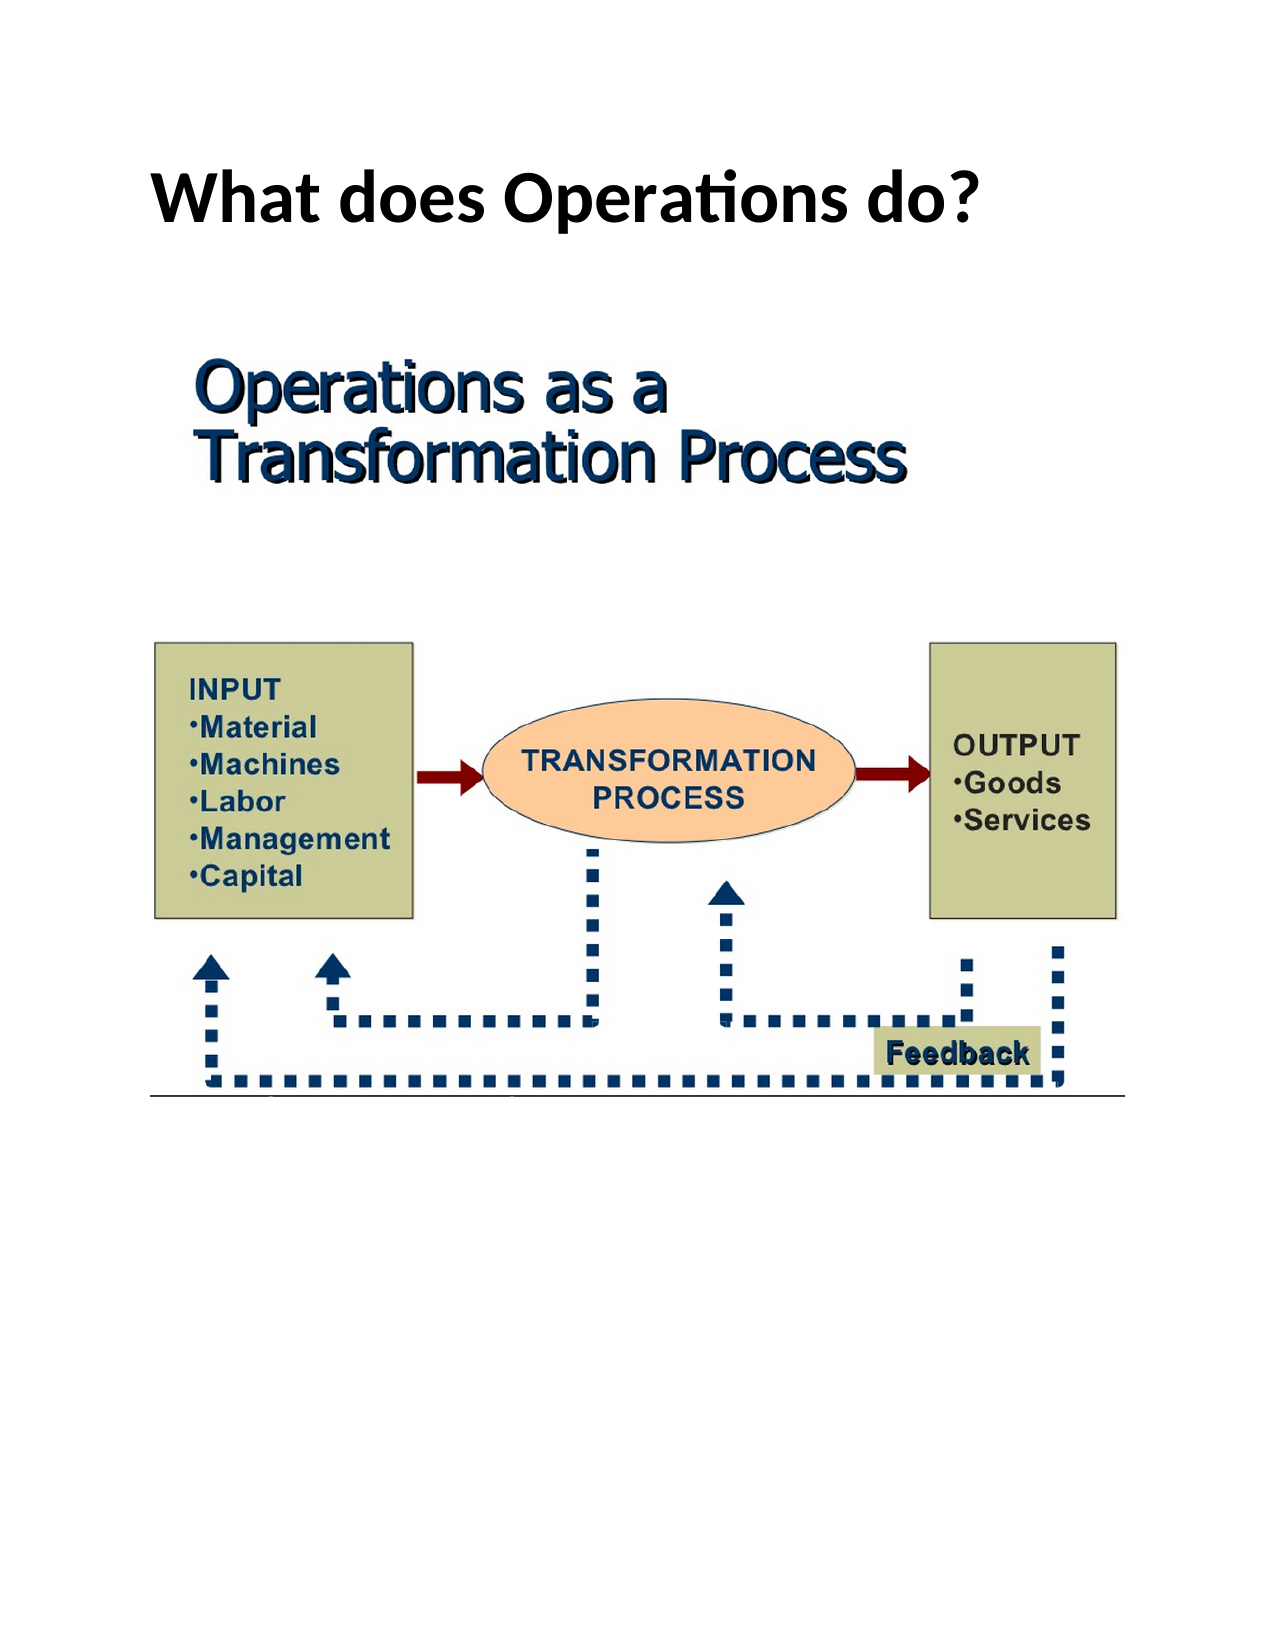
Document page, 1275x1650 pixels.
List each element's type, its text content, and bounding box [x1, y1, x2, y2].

picture [150, 353, 1125, 1097]
text What does Operations do? [150, 150, 1125, 242]
